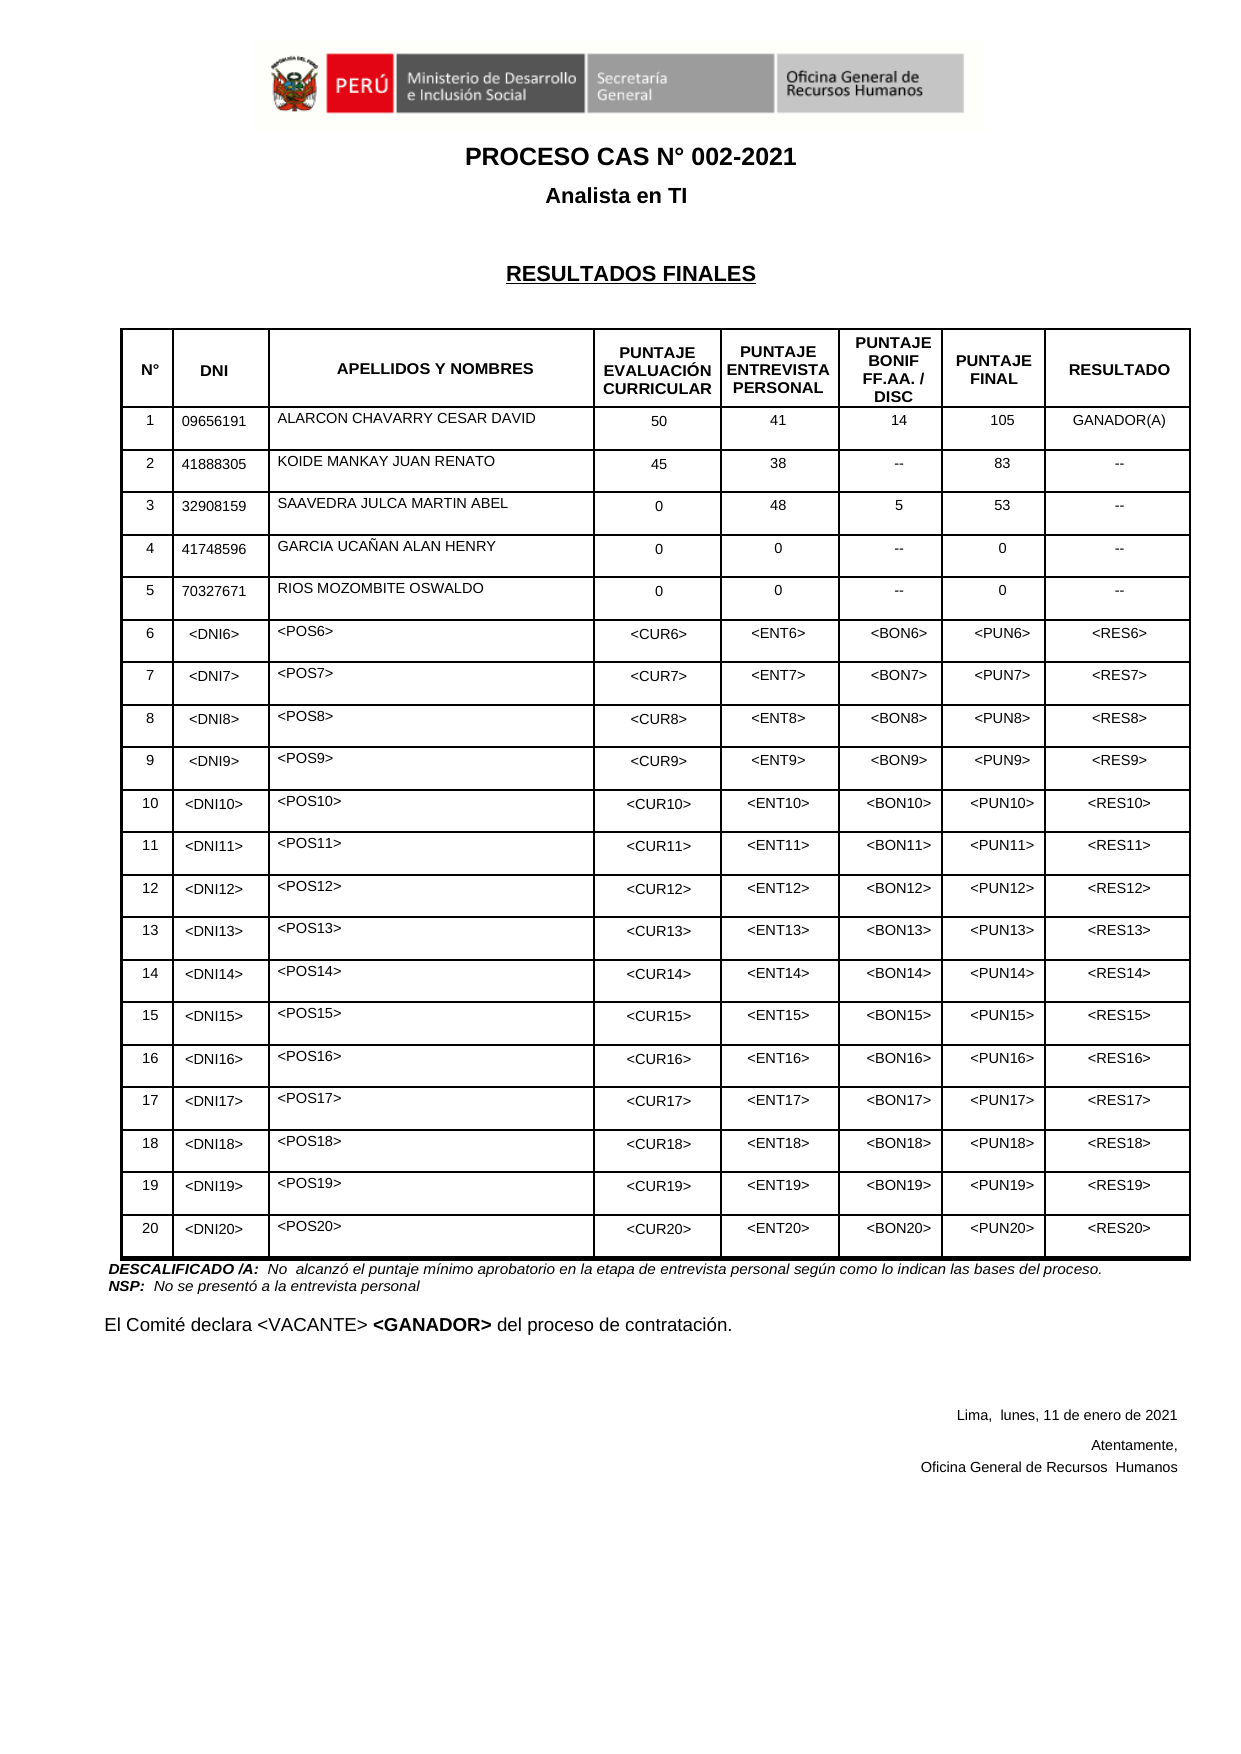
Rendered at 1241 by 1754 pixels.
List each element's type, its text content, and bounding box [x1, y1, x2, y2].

table_cell <POS7> [270, 663, 593, 703]
table_cell <RES17> [1046, 1088, 1189, 1128]
table_cell 15 [123, 1003, 172, 1043]
table_cell <ENT16> [722, 1046, 838, 1086]
table_header RESULTADO [1046, 330, 1189, 406]
table_cell 4 [123, 536, 172, 576]
table_header APELLIDOS Y NOMBRES [270, 330, 593, 406]
table_cell GANADOR(A) [1046, 408, 1189, 448]
table_cell SAAVEDRA JULCA MARTIN ABEL [270, 493, 593, 533]
table_cell <BON20> [840, 1216, 941, 1256]
table_cell -- [840, 451, 941, 491]
table_cell <DNI16> [174, 1046, 268, 1086]
table_cell <BON15> [840, 1003, 941, 1043]
table_cell <POS17> [270, 1088, 593, 1128]
table_cell <POS12> [270, 876, 593, 916]
table_cell <DNI18> [174, 1131, 268, 1171]
table_cell <RES16> [1046, 1046, 1189, 1086]
table_cell 3 [123, 493, 172, 533]
table_cell 5 [840, 493, 941, 533]
text El Comité declara <VACANTE> <GANADOR> del proceso de contratación. [104, 1313, 1188, 1335]
table_cell -- [1046, 493, 1189, 533]
text PROCESO CAS N° 002-2021 [387, 142, 875, 171]
table_cell 0 [595, 536, 720, 576]
table_cell <DNI13> [174, 918, 268, 958]
table_cell <CUR14> [595, 961, 720, 1001]
table_cell <PUN10> [943, 791, 1044, 831]
table_cell <PUN6> [943, 621, 1044, 661]
table_cell <ENT18> [722, 1131, 838, 1171]
table_cell <ENT8> [722, 706, 838, 746]
table_cell <PUN16> [943, 1046, 1044, 1086]
table_cell <PUN15> [943, 1003, 1044, 1043]
table_cell <ENT20> [722, 1216, 838, 1256]
table_cell <PUN9> [943, 748, 1044, 788]
table_cell 53 [943, 493, 1044, 533]
table_cell <RES7> [1046, 663, 1189, 703]
table_cell <RES10> [1046, 791, 1189, 831]
picture [253, 41, 985, 131]
table_cell <ENT7> [722, 663, 838, 703]
table_cell 14 [840, 408, 941, 448]
table_cell <RES19> [1046, 1173, 1189, 1213]
table_cell <ENT10> [722, 791, 838, 831]
table_cell <RES11> [1046, 833, 1189, 873]
table_cell <BON9> [840, 748, 941, 788]
table_header N° [123, 330, 172, 406]
table_cell <CUR8> [595, 706, 720, 746]
table_cell <ENT9> [722, 748, 838, 788]
text DESCALIFICADO /A: No alcanzó el puntaje mínimo aprobatorio en la etapa de entrevista personal según como lo indican las bases del proceso. [108, 1261, 1128, 1277]
table_cell <POS16> [270, 1046, 593, 1086]
text Atentamente, Oficina General de Recursos Humanos [917, 1437, 1178, 1476]
table_cell <CUR11> [595, 833, 720, 873]
table_cell <BON7> [840, 663, 941, 703]
table_cell <CUR18> [595, 1131, 720, 1171]
table_cell 45 [595, 451, 720, 491]
table_cell <POS9> [270, 748, 593, 788]
table_cell <POS19> [270, 1173, 593, 1213]
table_cell <POS18> [270, 1131, 593, 1171]
table_cell <RES13> [1046, 918, 1189, 958]
table_cell <DNI14> [174, 961, 268, 1001]
table_cell <CUR12> [595, 876, 720, 916]
table_cell <POS11> [270, 833, 593, 873]
table_cell <ENT19> [722, 1173, 838, 1213]
table_cell <BON18> [840, 1131, 941, 1171]
table_cell 1 [123, 408, 172, 448]
table_cell <CUR20> [595, 1216, 720, 1256]
table_cell <CUR7> [595, 663, 720, 703]
table_cell 10 [123, 791, 172, 831]
table_cell 11 [123, 833, 172, 873]
table_cell 0 [595, 493, 720, 533]
table_cell <ENT14> [722, 961, 838, 1001]
table_cell 105 [943, 408, 1044, 448]
table_cell ALARCON CHAVARRY CESAR DAVID [270, 408, 593, 448]
table_cell -- [840, 578, 941, 618]
table_cell <CUR6> [595, 621, 720, 661]
table_cell <ENT11> [722, 833, 838, 873]
table_cell <DNI9> [174, 748, 268, 788]
table_cell 41 [722, 408, 838, 448]
table_cell <RES14> [1046, 961, 1189, 1001]
table_cell 0 [595, 578, 720, 618]
table_cell <BON12> [840, 876, 941, 916]
table_cell 50 [595, 408, 720, 448]
table_cell <BON11> [840, 833, 941, 873]
table_cell <POS20> [270, 1216, 593, 1256]
table_cell <ENT17> [722, 1088, 838, 1128]
table_cell 16 [123, 1046, 172, 1086]
table_cell <PUN11> [943, 833, 1044, 873]
table_cell 9 [123, 748, 172, 788]
table_cell 41888305 [174, 451, 268, 491]
table_cell <CUR19> [595, 1173, 720, 1213]
text NSP: No se presentó a la entrevista personal [108, 1277, 1128, 1294]
table_cell 38 [722, 451, 838, 491]
table_cell 2 [123, 451, 172, 491]
table_cell <POS14> [270, 961, 593, 1001]
table_cell 14 [123, 961, 172, 1001]
table_cell <RES20> [1046, 1216, 1189, 1256]
table_cell <BON19> [840, 1173, 941, 1213]
table_cell <CUR17> [595, 1088, 720, 1128]
table_cell <BON17> [840, 1088, 941, 1128]
table_cell <POS15> [270, 1003, 593, 1043]
table_cell KOIDE MANKAY JUAN RENATO [270, 451, 593, 491]
table_cell <ENT12> [722, 876, 838, 916]
table_cell 09656191 [174, 408, 268, 448]
table_cell <DNI10> [174, 791, 268, 831]
table_header PUNTAJE FINAL [943, 330, 1044, 406]
table_cell <BON6> [840, 621, 941, 661]
table_cell 6 [123, 621, 172, 661]
table_cell RIOS MOZOMBITE OSWALDO [270, 578, 593, 618]
table_cell 5 [123, 578, 172, 618]
table_header DNI [174, 330, 268, 406]
table_cell <PUN17> [943, 1088, 1044, 1128]
table_cell <RES8> [1046, 706, 1189, 746]
table_cell <CUR16> [595, 1046, 720, 1086]
table_cell <POS10> [270, 791, 593, 831]
table_cell <BON13> [840, 918, 941, 958]
table_cell <DNI6> [174, 621, 268, 661]
table_cell 41748596 [174, 536, 268, 576]
table_header PUNTAJE BONIF FF.AA. / DISC [840, 330, 941, 406]
table_cell -- [1046, 578, 1189, 618]
table_cell <PUN7> [943, 663, 1044, 703]
table_cell <POS13> [270, 918, 593, 958]
table_cell <DNI15> [174, 1003, 268, 1043]
table_header PUNTAJE ENTREVISTA PERSONAL [722, 330, 838, 406]
table_cell <RES18> [1046, 1131, 1189, 1171]
table_cell <DNI19> [174, 1173, 268, 1213]
table_cell <DNI7> [174, 663, 268, 703]
table_cell <BON8> [840, 706, 941, 746]
table_cell <PUN13> [943, 918, 1044, 958]
table_cell 83 [943, 451, 1044, 491]
table_cell -- [1046, 536, 1189, 576]
table_cell 13 [123, 918, 172, 958]
table_cell 0 [722, 578, 838, 618]
table_cell GARCIA UCAÑAN ALAN HENRY [270, 536, 593, 576]
table_cell 19 [123, 1173, 172, 1213]
table_cell <DNI20> [174, 1216, 268, 1256]
table_cell -- [1046, 451, 1189, 491]
table_cell <ENT6> [722, 621, 838, 661]
table_cell <RES12> [1046, 876, 1189, 916]
table_cell 18 [123, 1131, 172, 1171]
table_cell <PUN19> [943, 1173, 1044, 1213]
table_cell <POS6> [270, 621, 593, 661]
table_cell <BON10> [840, 791, 941, 831]
table_cell <BON16> [840, 1046, 941, 1086]
table_cell <CUR13> [595, 918, 720, 958]
table_cell 32908159 [174, 493, 268, 533]
table_cell <CUR9> [595, 748, 720, 788]
table_cell <ENT15> [722, 1003, 838, 1043]
table_cell <BON14> [840, 961, 941, 1001]
text RESULTADOS FINALES [269, 261, 993, 286]
table_cell 7 [123, 663, 172, 703]
table_cell <RES6> [1046, 621, 1189, 661]
table_cell <DNI12> [174, 876, 268, 916]
table_cell <ENT13> [722, 918, 838, 958]
table_cell <CUR10> [595, 791, 720, 831]
table_cell <RES15> [1046, 1003, 1189, 1043]
table_cell 17 [123, 1088, 172, 1128]
table_cell <DNI8> [174, 706, 268, 746]
table_cell <PUN20> [943, 1216, 1044, 1256]
table_cell 20 [123, 1216, 172, 1256]
table_cell -- [840, 536, 941, 576]
table_cell 48 [722, 493, 838, 533]
table_cell 12 [123, 876, 172, 916]
text Lima, lunes, 11 de enero de 2021 [92, 1407, 1178, 1423]
table_cell 0 [943, 578, 1044, 618]
table_cell <DNI11> [174, 833, 268, 873]
text Analista en TI [239, 183, 993, 208]
table_cell <DNI17> [174, 1088, 268, 1128]
table_header PUNTAJE EVALUACIÓN CURRICULAR [595, 330, 720, 406]
table_cell 70327671 [174, 578, 268, 618]
table_cell <PUN12> [943, 876, 1044, 916]
table_cell <PUN18> [943, 1131, 1044, 1171]
table_cell <PUN8> [943, 706, 1044, 746]
table_cell <POS8> [270, 706, 593, 746]
table_cell <RES9> [1046, 748, 1189, 788]
table_cell 0 [722, 536, 838, 576]
table_cell 8 [123, 706, 172, 746]
table_cell <CUR15> [595, 1003, 720, 1043]
table_cell 0 [943, 536, 1044, 576]
table_cell <PUN14> [943, 961, 1044, 1001]
